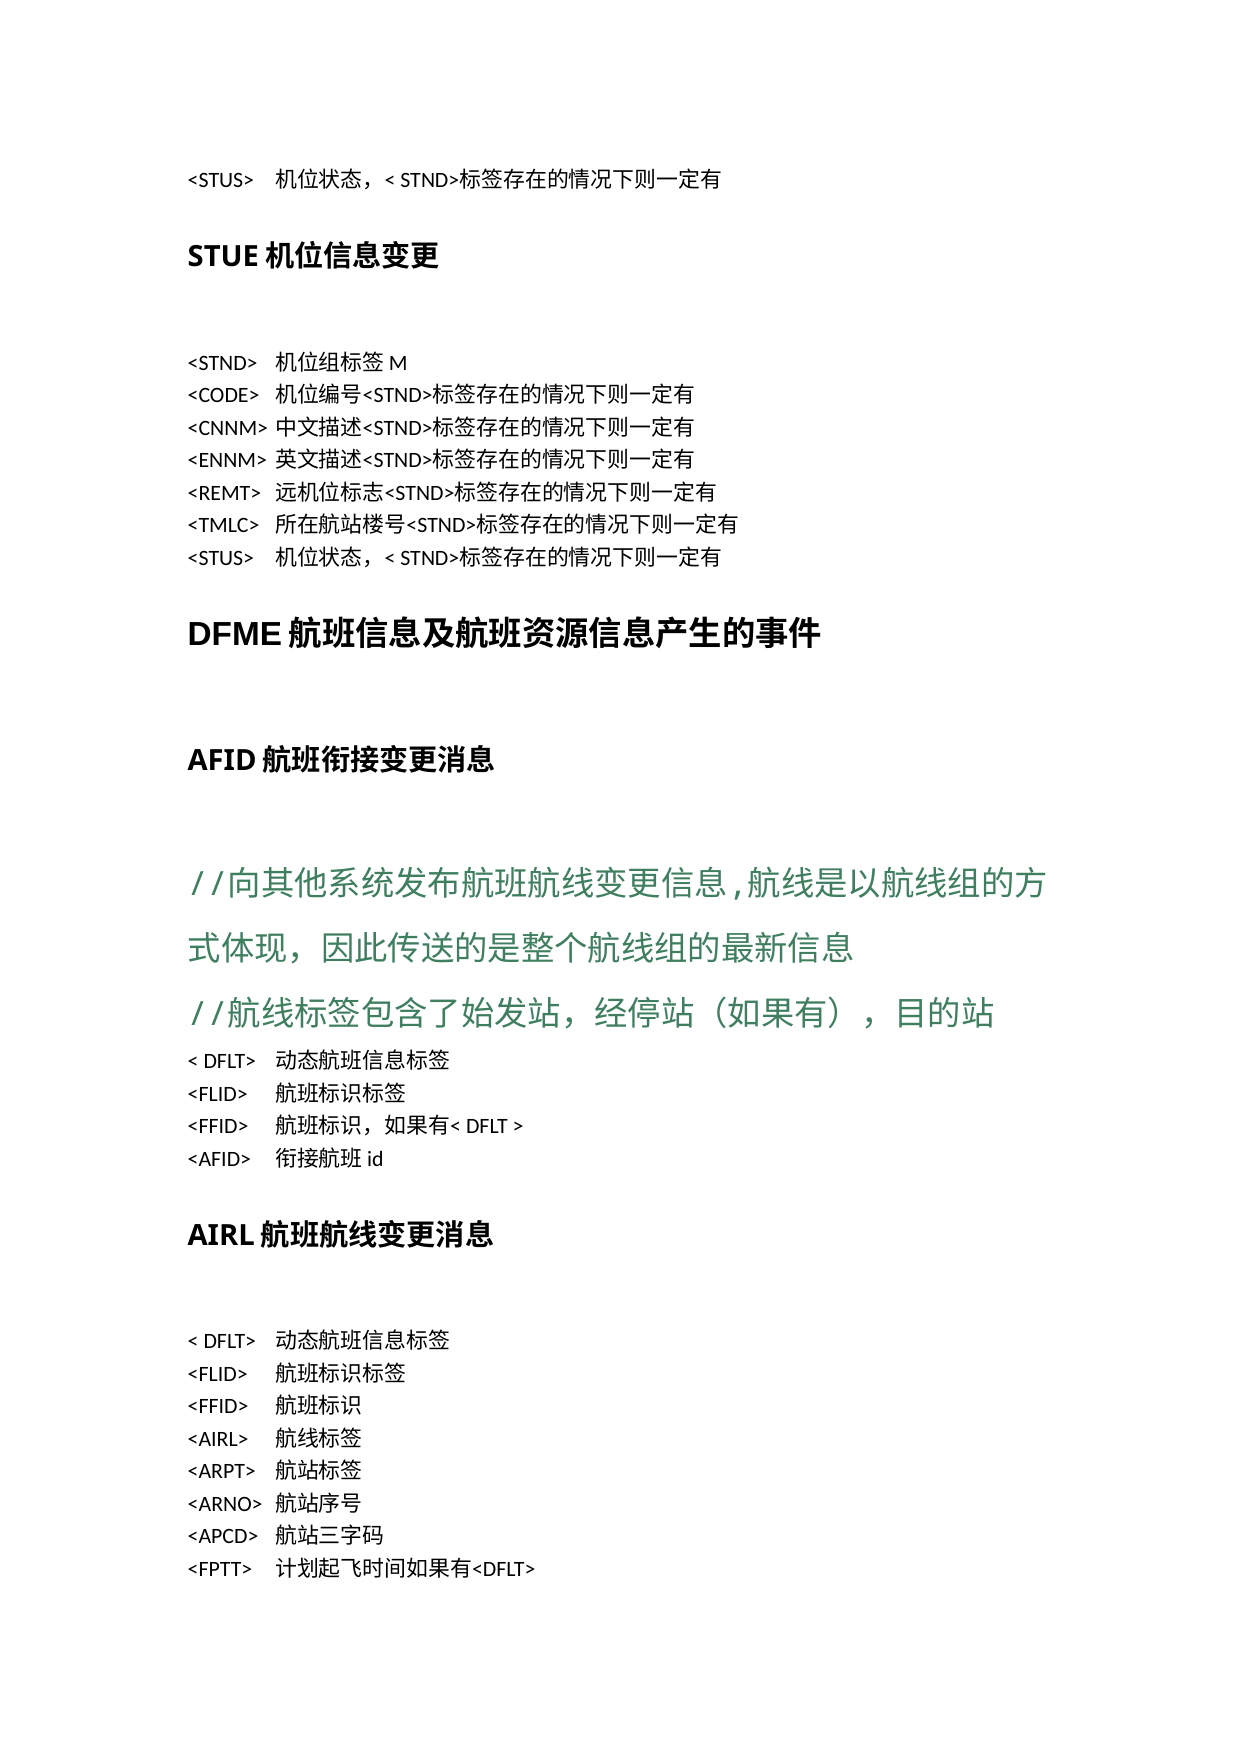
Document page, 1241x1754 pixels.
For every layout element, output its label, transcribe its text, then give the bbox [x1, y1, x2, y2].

text <FLID> 航班标识标签 [187, 1355, 1053, 1388]
text <AIRL> 航线标签 [187, 1420, 1053, 1453]
text <FPTT> 计划起飞时间如果有<DFLT> [187, 1550, 1053, 1583]
text <APCD> 航站三字码 [187, 1518, 1053, 1550]
text <STUS> 机位状态，< STND>标签存在的情况下则一定有 [187, 539, 1053, 572]
text <ENNM> 英文描述<STND>标签存在的情况下则一定有 [187, 442, 1053, 474]
text <ARNO> 航站序号 [187, 1485, 1053, 1518]
text <CNNM> 中文描述<STND>标签存在的情况下则一定有 [187, 409, 1053, 442]
text //向其他系统发布航班航线变更信息,航线是以航线组的方式体现，因此传送的是整个航线组的最新信息 [187, 848, 1053, 978]
text <TMLC> 所在航站楼号<STND>标签存在的情况下则一定有 [187, 507, 1053, 539]
text <FFID> 航班标识，如果有< DFLT > [187, 1108, 1053, 1141]
text <AFID> 衔接航班id [187, 1141, 1053, 1173]
subtitle AIRL航班航线变更消息 [187, 1200, 1053, 1265]
subtitle STUE机位信息变更 [187, 222, 1053, 287]
text <STUS> 机位状态，< STND>标签存在的情况下则一定有 [187, 162, 1053, 194]
text <FFID> 航班标识 [187, 1388, 1053, 1420]
text //航线标签包含了始发站，经停站（如果有），目的站 [187, 978, 1053, 1043]
subtitle AFID航班衔接变更消息 [187, 726, 1053, 791]
text <STND> 机位组标签M [187, 344, 1053, 377]
text < DFLT> 动态航班信息标签 [187, 1323, 1053, 1355]
text <FLID> 航班标识标签 [187, 1076, 1053, 1108]
text <REMT> 远机位标志<STND>标签存在的情况下则一定有 [187, 474, 1053, 507]
text <ARPT> 航站标签 [187, 1453, 1053, 1485]
text <CODE> 机位编号<STND>标签存在的情况下则一定有 [187, 377, 1053, 409]
text < DFLT> 动态航班信息标签 [187, 1043, 1053, 1076]
subtitle DFME航班信息及航班资源信息产生的事件 [187, 599, 1053, 664]
